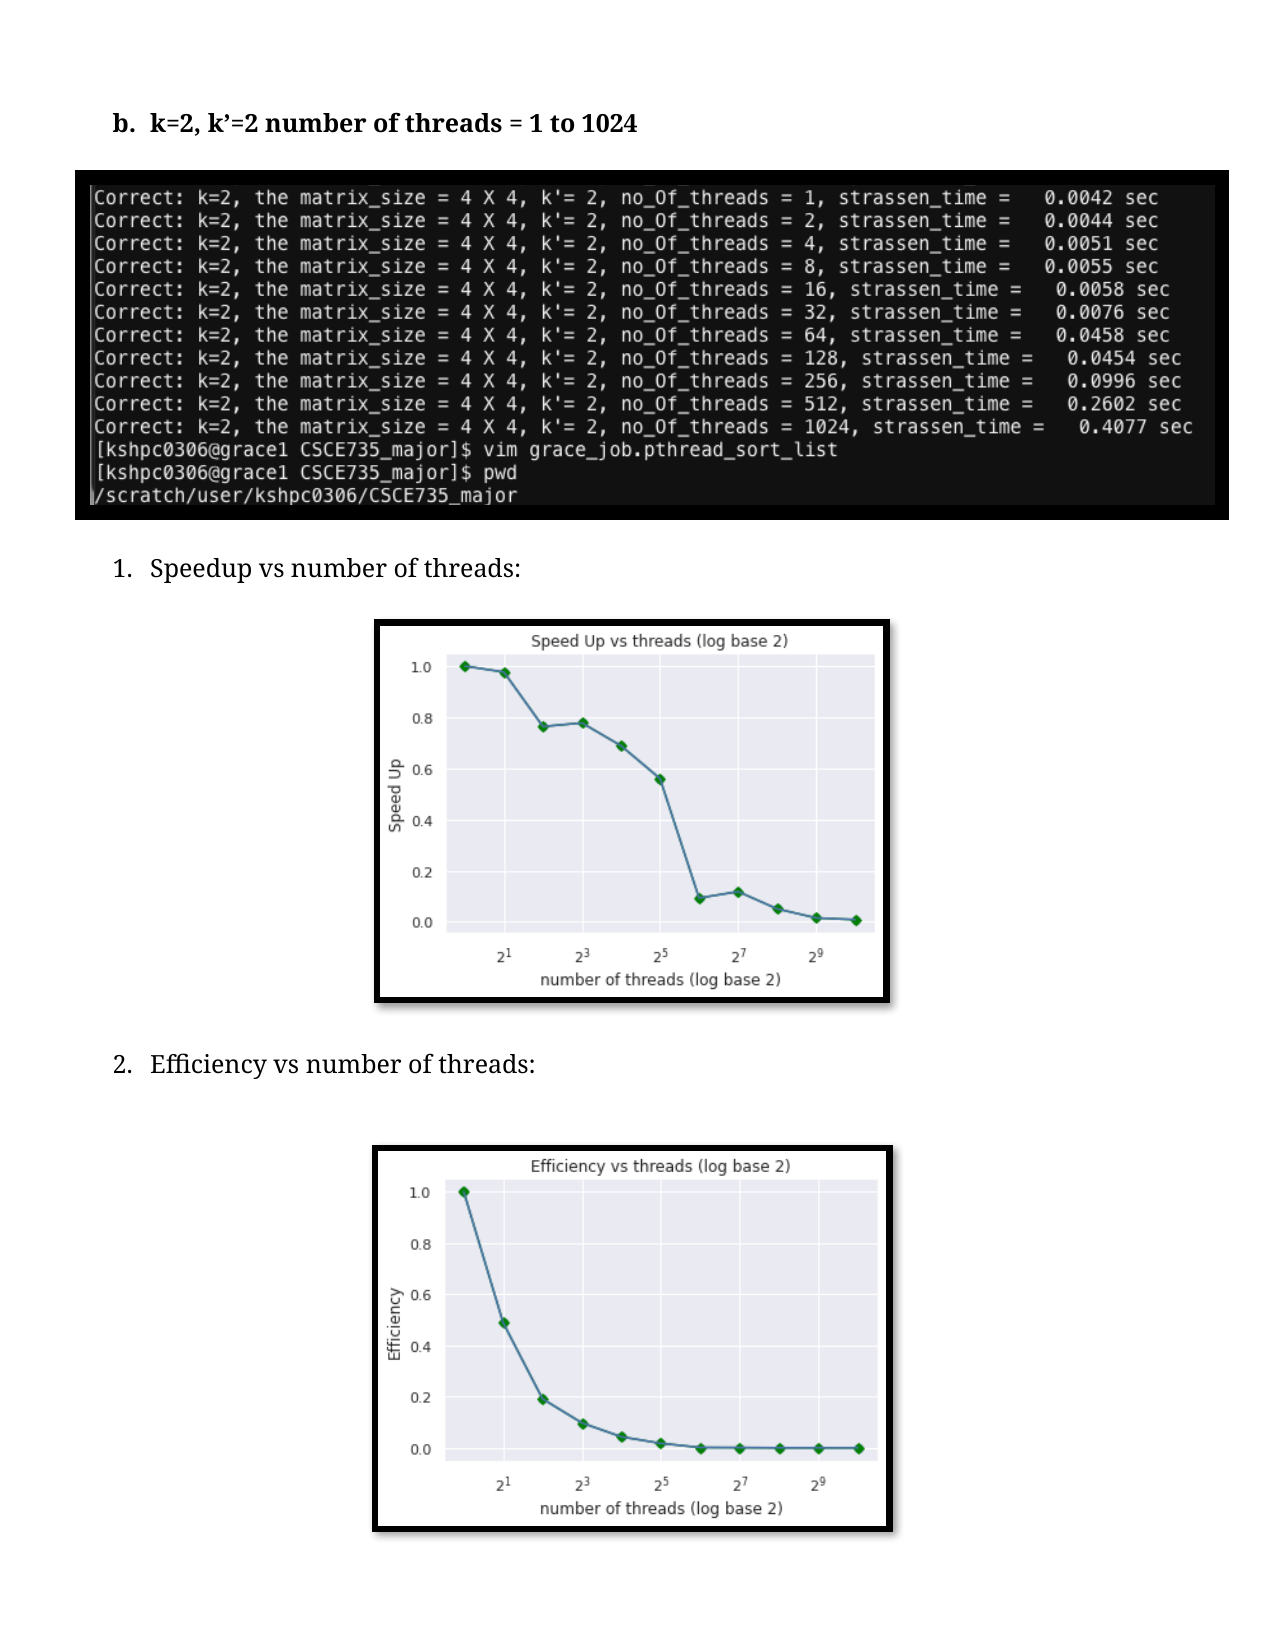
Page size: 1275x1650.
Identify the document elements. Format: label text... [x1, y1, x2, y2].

picture [90, 185, 1215, 505]
picture [378, 1151, 886, 1526]
list k=2, k’=2 number of threads = 1 to 1024 [112, 106, 1200, 139]
picture [380, 626, 883, 997]
list Speedup vs number of threads: [112, 551, 1200, 585]
list Efficiency vs number of threads: [112, 1047, 1200, 1081]
